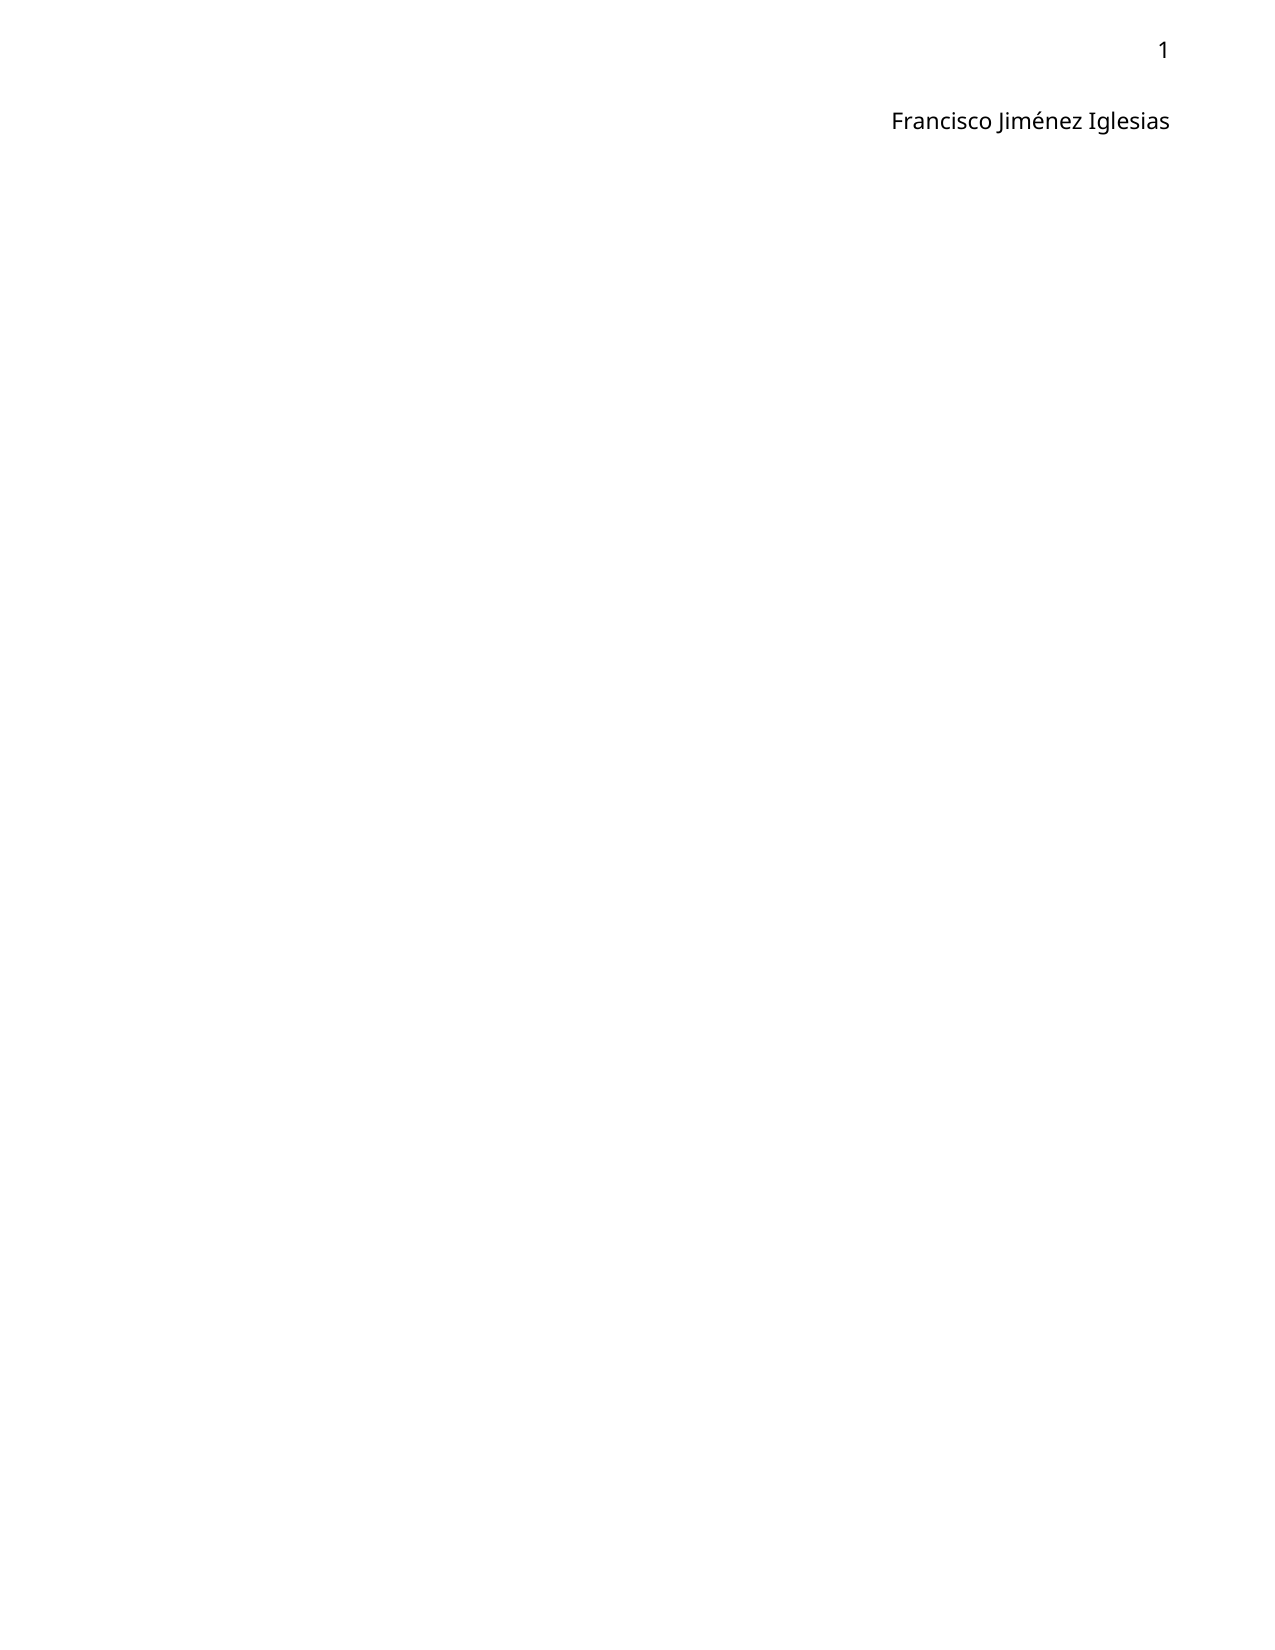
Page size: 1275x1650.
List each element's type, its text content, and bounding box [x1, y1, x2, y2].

text Francisco Jiménez Iglesias [105, 105, 1170, 136]
